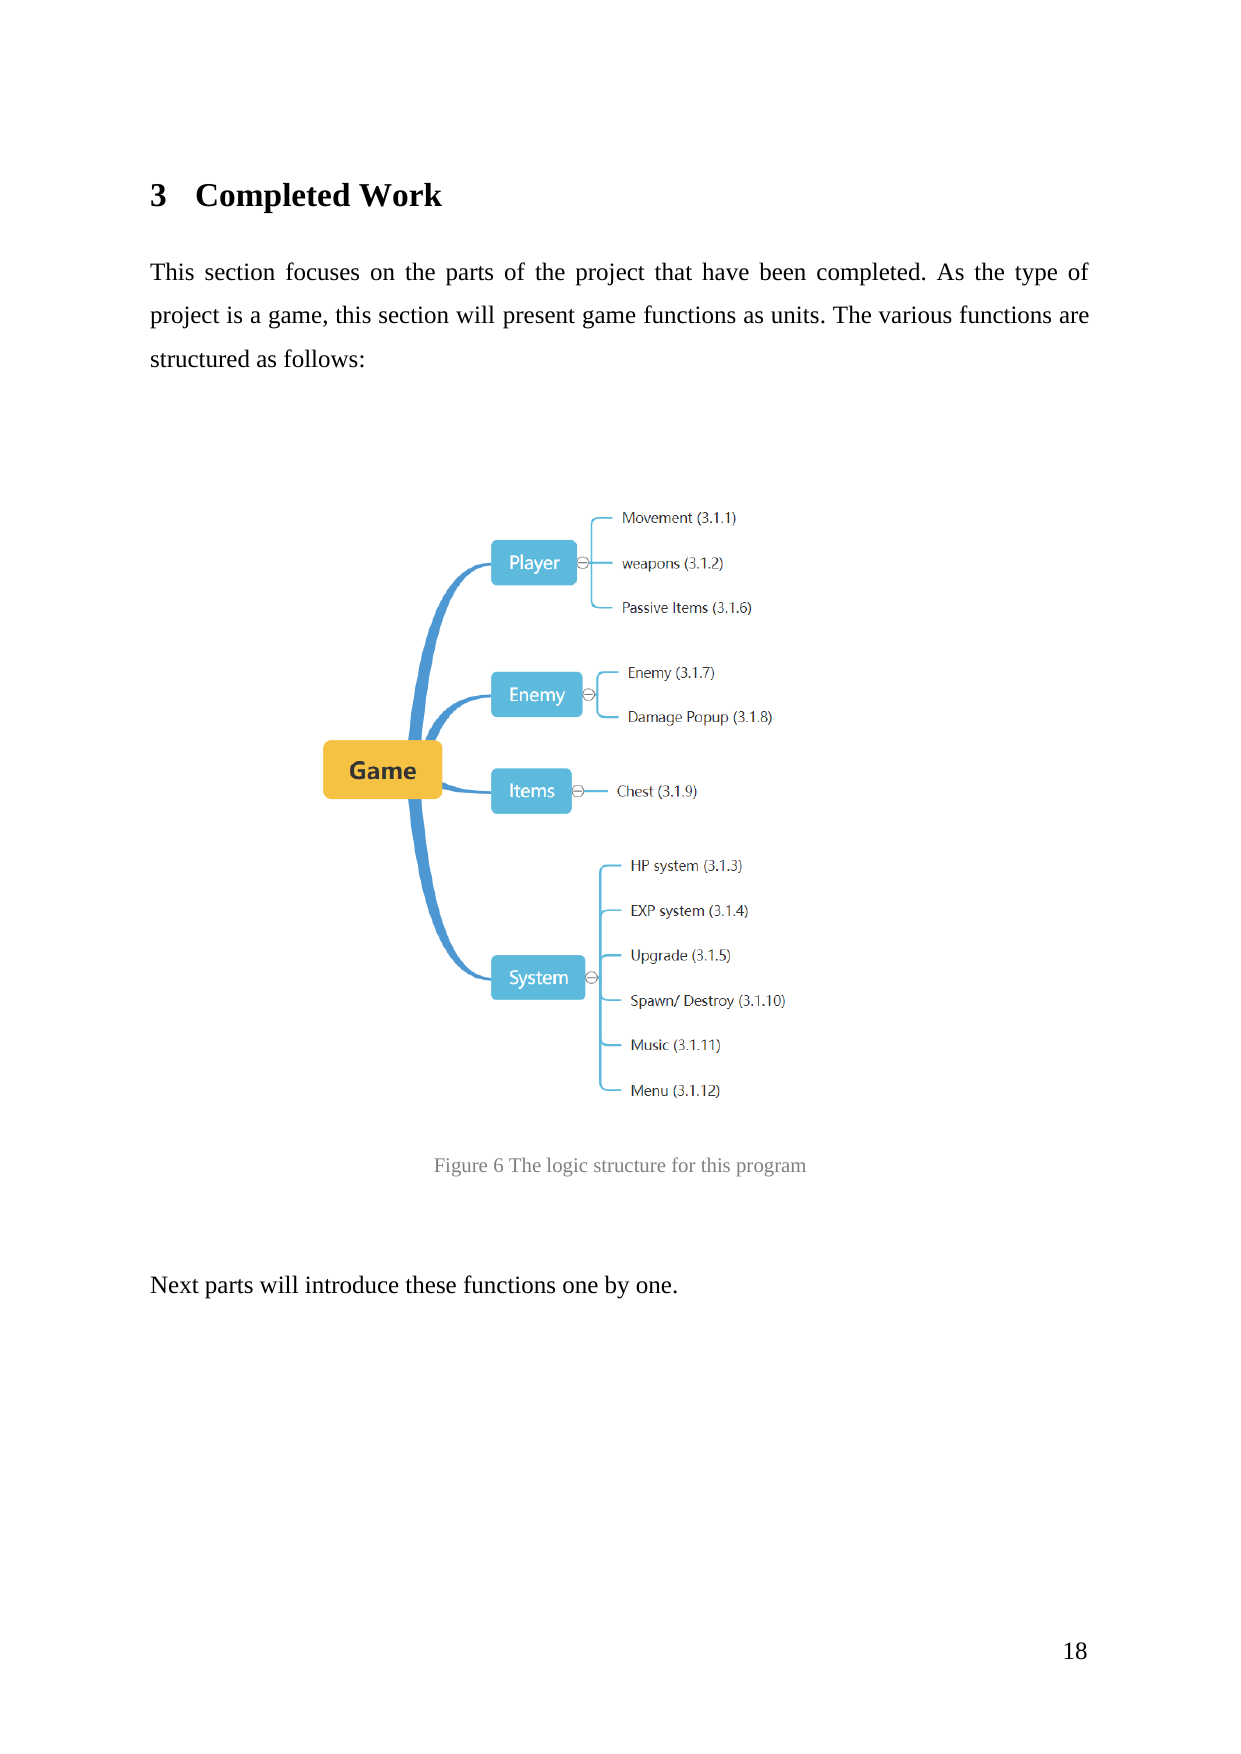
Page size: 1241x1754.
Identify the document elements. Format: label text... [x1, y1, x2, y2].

picture [255, 480, 985, 1114]
subtitle Completed Work [150, 175, 1090, 213]
text Figure 6 The logic structure for this program [150, 1153, 1090, 1177]
text Next parts will introduce these functions one by one. [150, 1270, 1090, 1299]
text This section focuses on the parts of the project that have been completed. As the type of project is a game, this section will present game functions as units. The various functions are structured as follows: [150, 257, 1090, 372]
